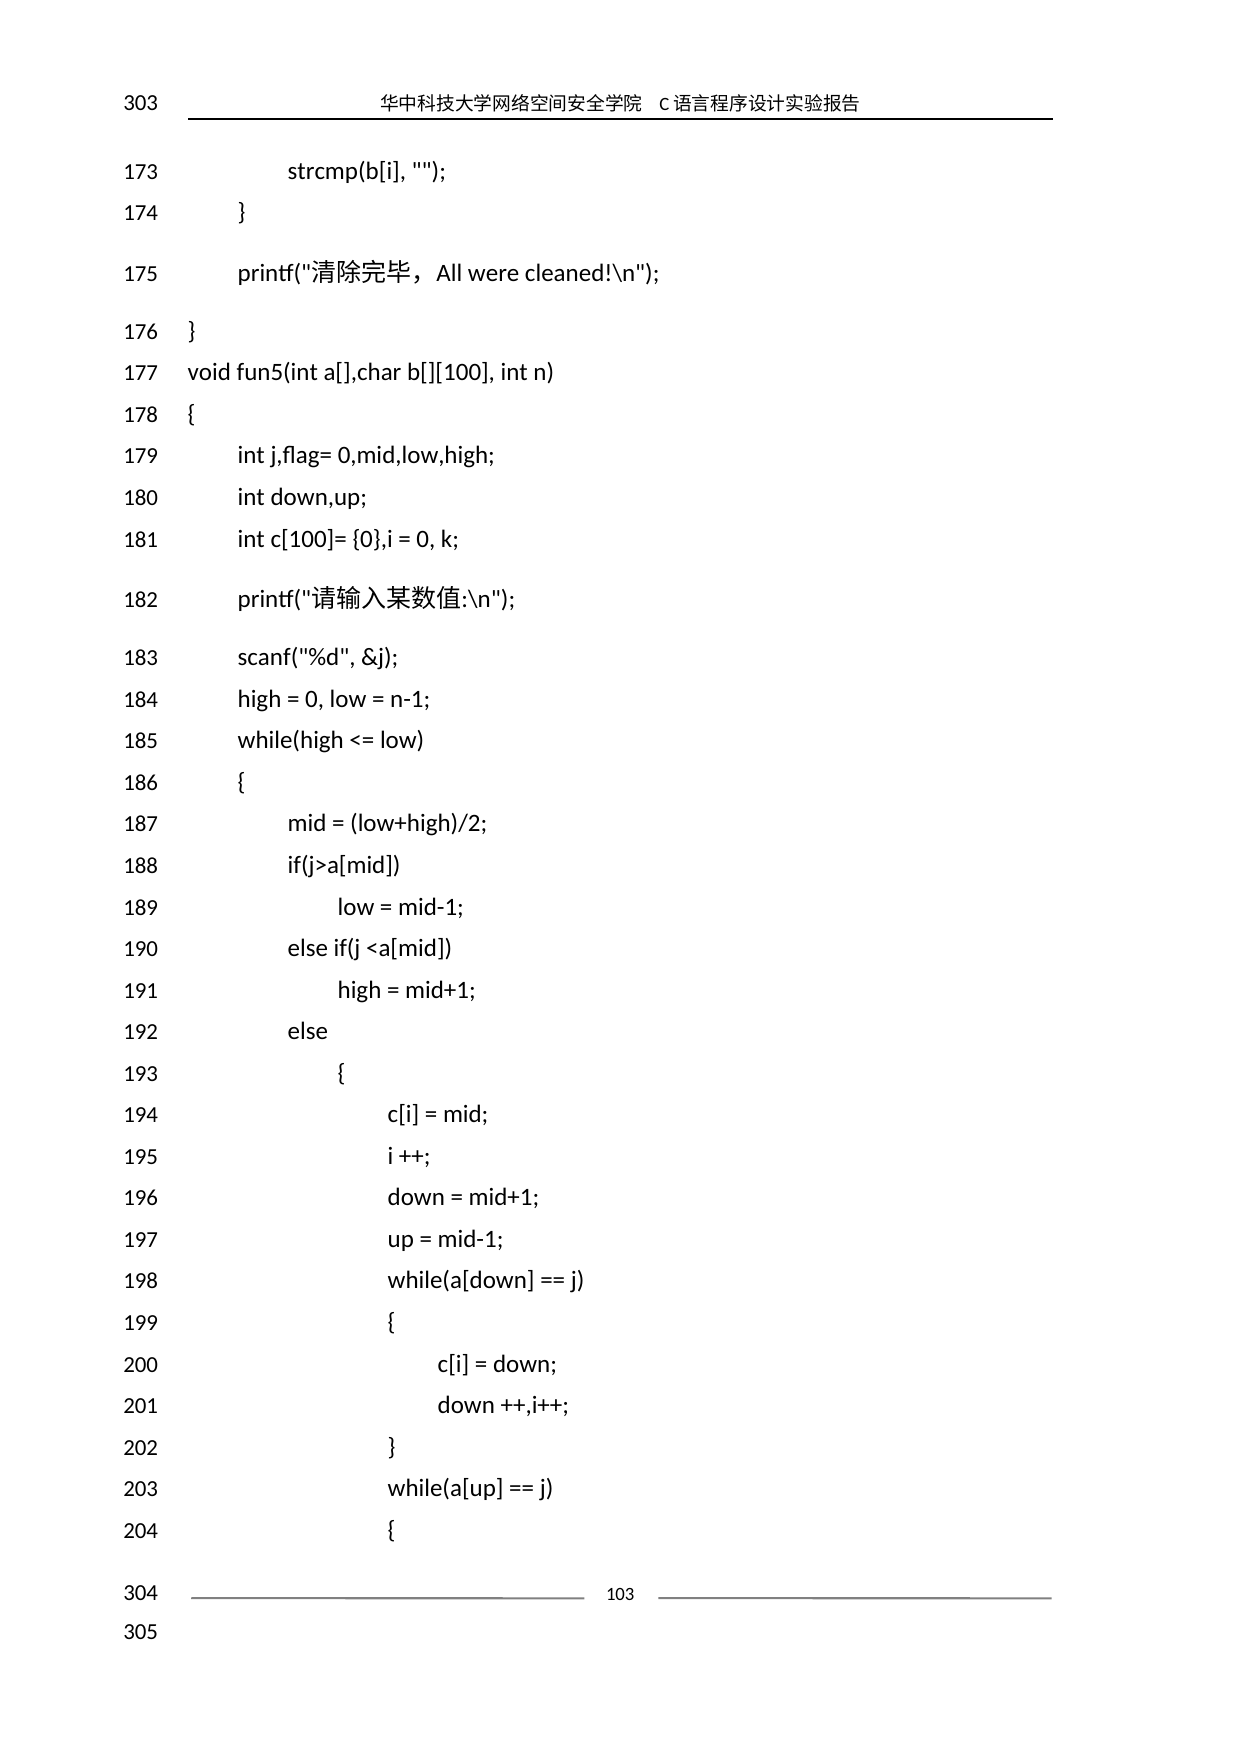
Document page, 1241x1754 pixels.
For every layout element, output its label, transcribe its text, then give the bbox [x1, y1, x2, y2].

text while(a[up] == j) [187, 1471, 1053, 1505]
text { [187, 396, 1053, 430]
text mid = (low+high)/2; [187, 806, 1053, 840]
text printf("请输入某数值:\n"); [187, 563, 1053, 631]
text high = 0, low = n-1; [187, 681, 1053, 715]
text { [187, 1304, 1053, 1338]
text { [187, 1055, 1053, 1089]
text int j,flag= 0,mid,low,high; [187, 438, 1053, 472]
text while(a[down] == j) [187, 1263, 1053, 1297]
text scanf("%d", &j); [187, 639, 1053, 673]
text if(j>a[mid]) [187, 847, 1053, 881]
text int down,up; [187, 479, 1053, 513]
text strcmp(b[i], ""); [187, 153, 1053, 187]
text high = mid+1; [187, 972, 1053, 1006]
text down ++,i++; [187, 1388, 1053, 1422]
text int c[100]= {0},i = 0, k; [187, 521, 1053, 555]
text up = mid-1; [187, 1221, 1053, 1255]
text { [187, 764, 1053, 798]
text while(high <= low) [187, 723, 1053, 757]
text } [187, 1429, 1053, 1463]
text low = mid-1; [187, 889, 1053, 923]
text c[i] = down; [187, 1346, 1053, 1380]
text else [187, 1014, 1053, 1048]
text printf("清除完毕，All were cleaned!\n"); [187, 236, 1053, 304]
text { [187, 1512, 1053, 1546]
text c[i] = mid; [187, 1097, 1053, 1131]
text i ++; [187, 1138, 1053, 1172]
text } [187, 313, 1053, 347]
text void fun5(int a[],char b[][100], int n) [187, 355, 1053, 389]
text down = mid+1; [187, 1180, 1053, 1214]
text else if(j <a[mid]) [187, 931, 1053, 964]
text } [187, 195, 1053, 229]
